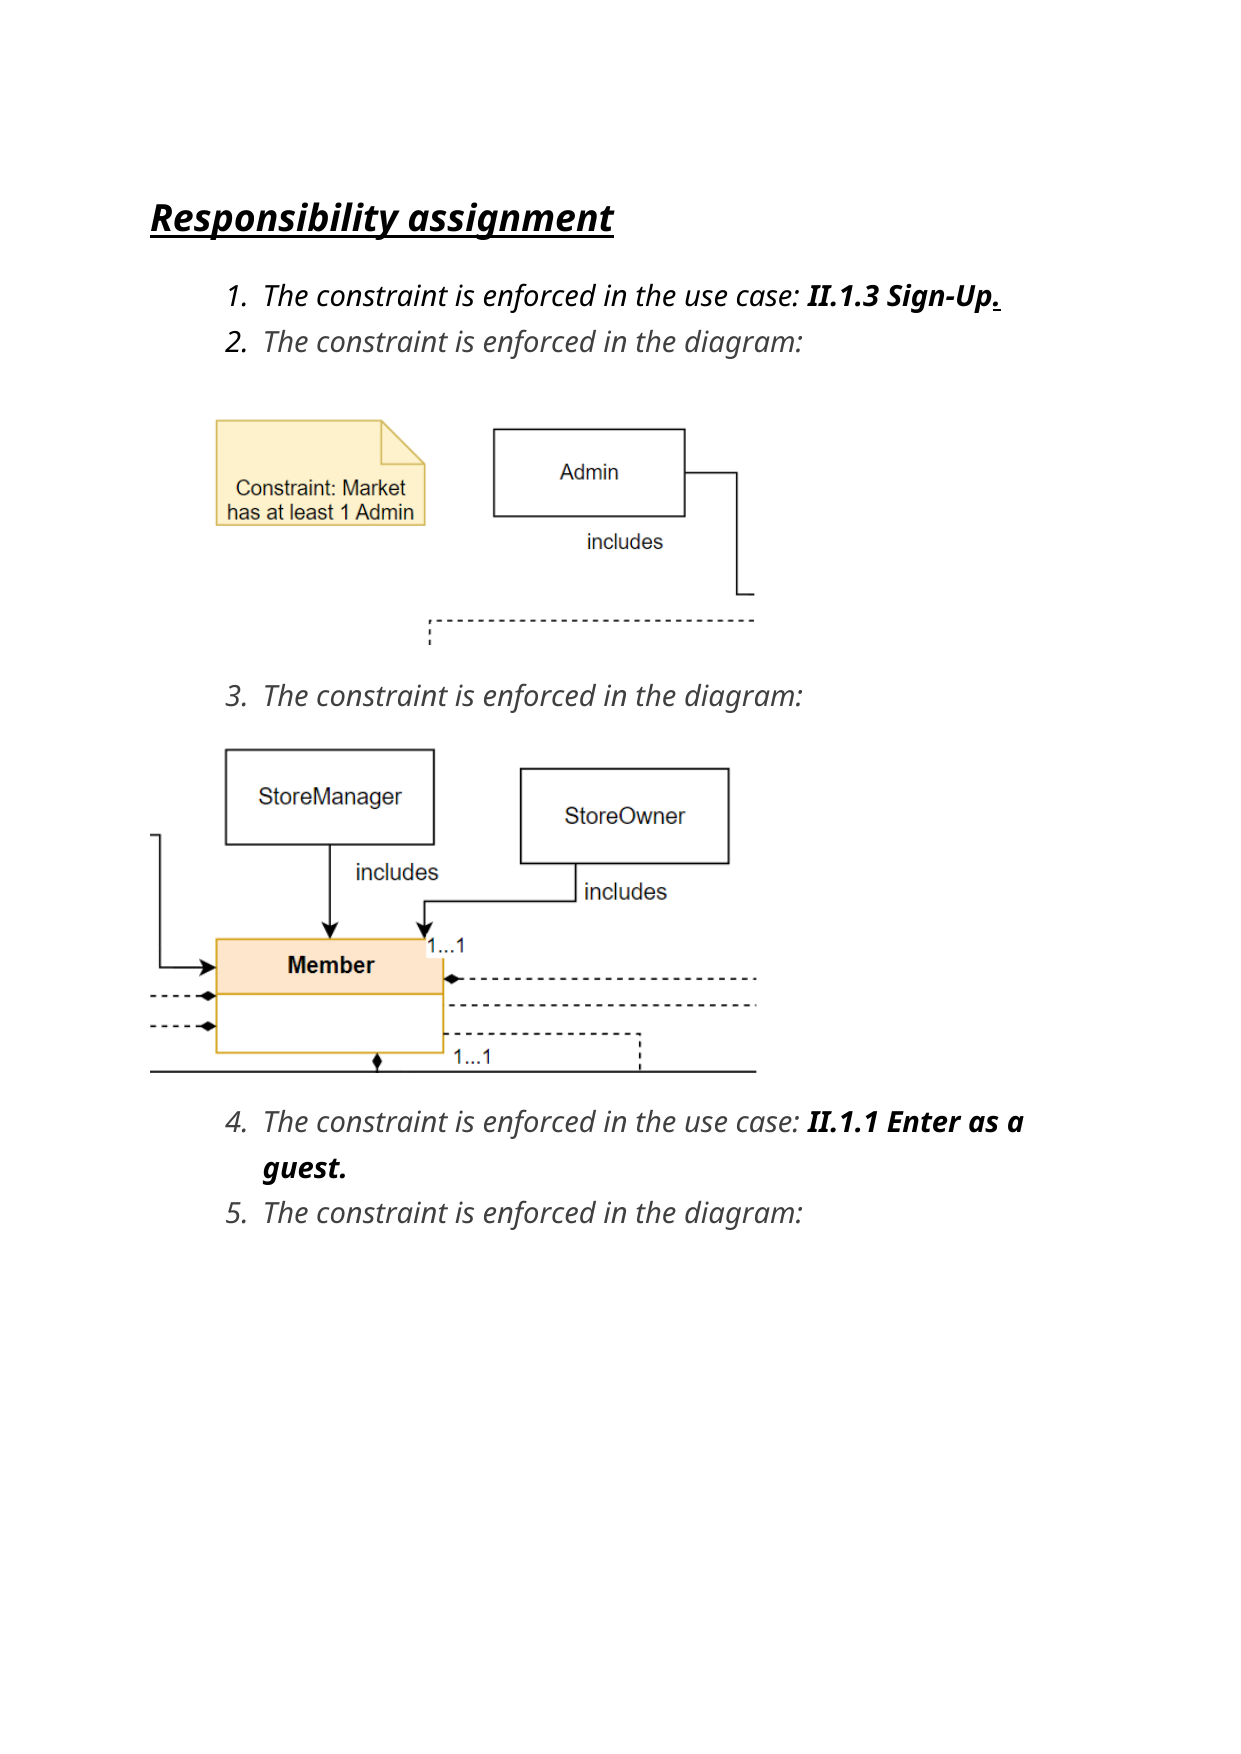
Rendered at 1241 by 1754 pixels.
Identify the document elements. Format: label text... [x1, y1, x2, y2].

list The constraint is enforced in the diagram: [225, 321, 1090, 361]
list The constraint is enforced in the use case: II.1.3 Sign-Up. [225, 275, 1090, 315]
list The constraint is enforced in the diagram: [225, 676, 1090, 715]
list The constraint is enforced in the diagram: [225, 1193, 1090, 1232]
subtitle Responsibility assignment [150, 192, 1090, 243]
picture [150, 746, 757, 1073]
picture [157, 391, 755, 645]
list The constraint is enforced in the use case: II.1.1 Enter as a guest. [225, 1101, 1090, 1187]
